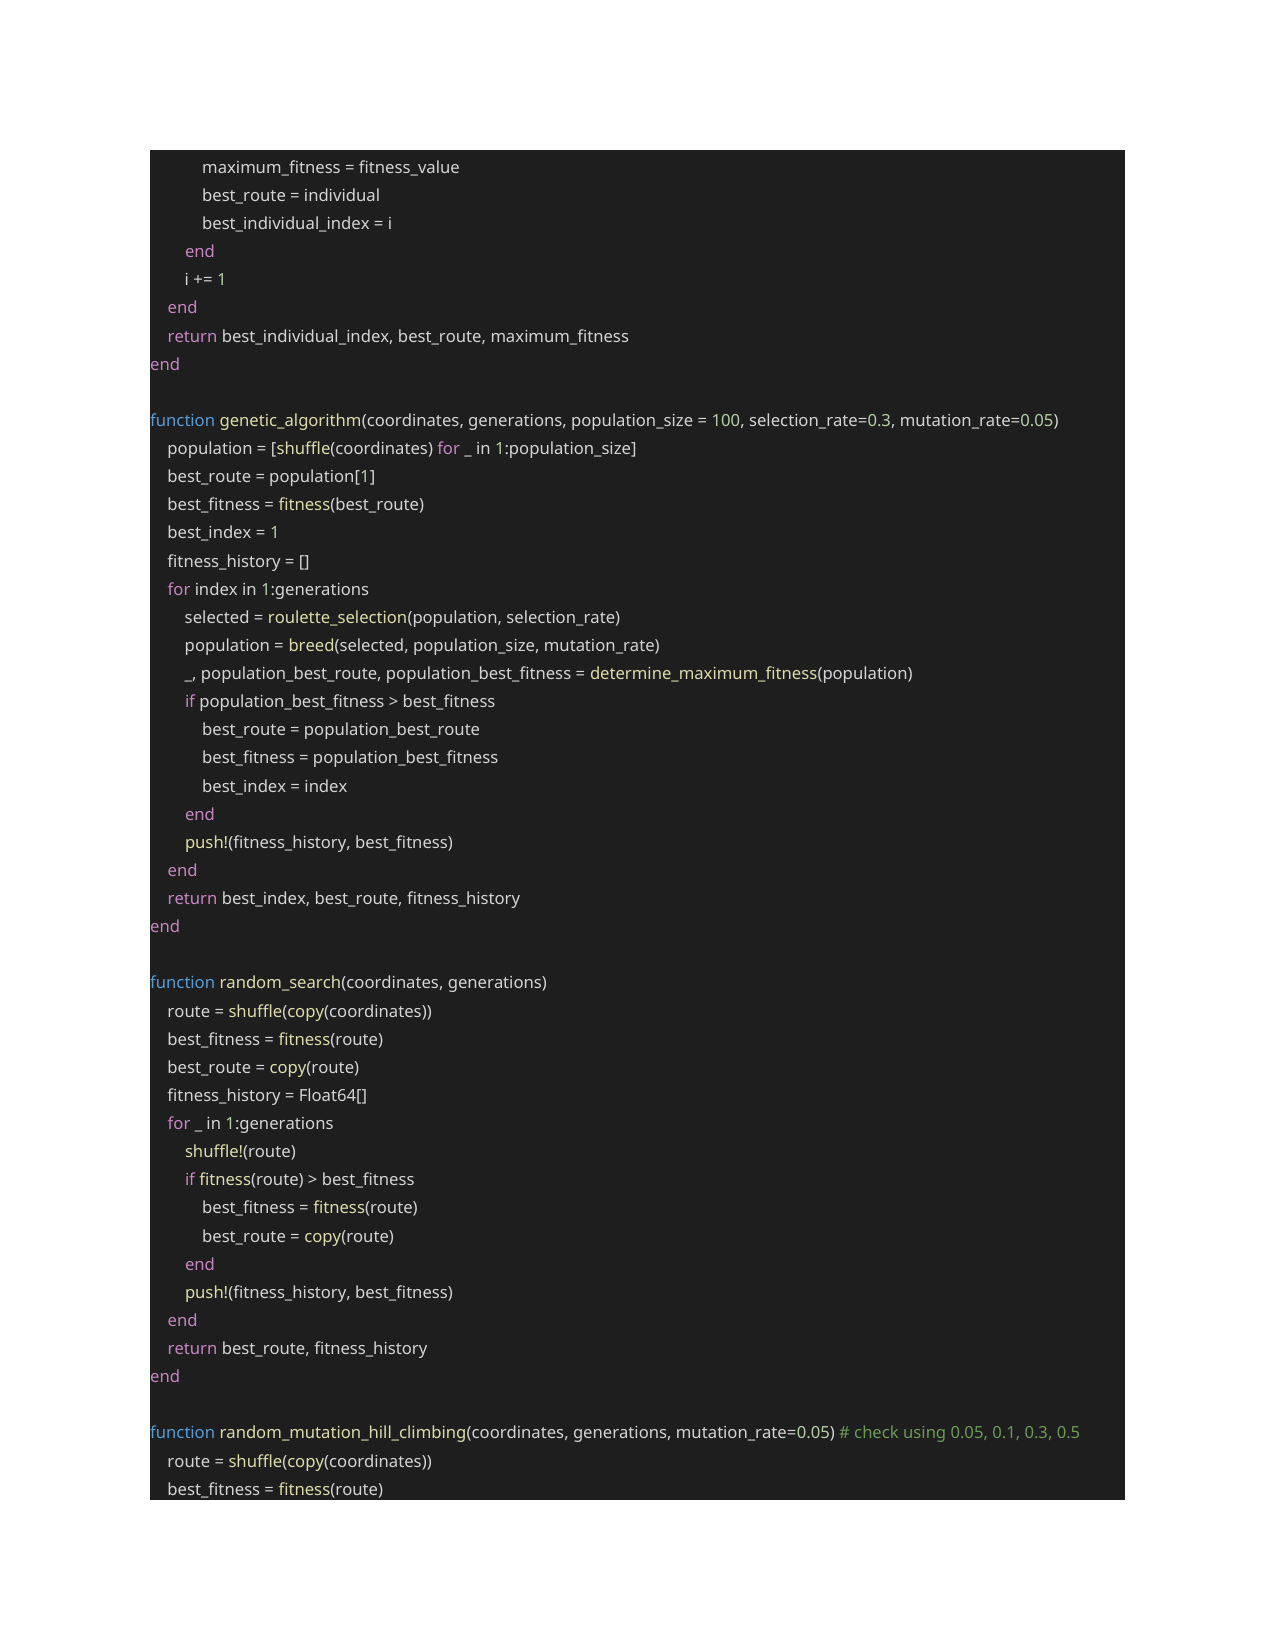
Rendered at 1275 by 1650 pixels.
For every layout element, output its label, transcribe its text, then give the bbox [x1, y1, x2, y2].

text i += 1 [150, 262, 1125, 291]
text best_fitness = fitness(route) [150, 1191, 1125, 1219]
text end [150, 853, 1125, 881]
text end [150, 797, 1125, 825]
text push!(fitness_history, best_fitness) [150, 1275, 1125, 1303]
text end [150, 291, 1125, 319]
text selected = roulette_selection(population, selection_rate) [150, 600, 1125, 628]
text function random_search(coordinates, generations) [150, 966, 1125, 994]
text if population_best_fitness > best_fitness [150, 684, 1125, 712]
text end [150, 909, 1125, 937]
text fitness_history = [] [150, 544, 1125, 572]
text end [150, 347, 1125, 375]
text end [150, 1247, 1125, 1275]
text end [150, 1303, 1125, 1331]
text best_fitness = fitness(route) [150, 1022, 1125, 1050]
text route = shuffle(copy(coordinates)) [150, 1444, 1125, 1472]
text if fitness(route) > best_fitness [150, 1162, 1125, 1191]
text best_index = 1 [150, 516, 1125, 544]
text best_individual_index = i [150, 206, 1125, 234]
text best_fitness = fitness(best_route) [150, 487, 1125, 516]
text best_fitness = fitness(route) [150, 1472, 1125, 1500]
text shuffle!(route) [150, 1134, 1125, 1162]
text best_route = population[1] [150, 459, 1125, 487]
text for _ in 1:generations [150, 1106, 1125, 1134]
text population = breed(selected, population_size, mutation_rate) [150, 628, 1125, 656]
text return best_route, fitness_history [150, 1331, 1125, 1359]
text maximum_fitness = fitness_value [150, 150, 1125, 178]
text function genetic_algorithm(coordinates, generations, population_size = 100, selection_rate=0.3, mutation_rate=0.05) [150, 403, 1125, 431]
text best_route = individual [150, 178, 1125, 206]
text _, population_best_route, population_best_fitness = determine_maximum_fitness(population) [150, 656, 1125, 684]
text route = shuffle(copy(coordinates)) [150, 994, 1125, 1022]
text best_fitness = population_best_fitness [150, 741, 1125, 769]
text function random_mutation_hill_climbing(coordinates, generations, mutation_rate=0.05) # check using 0.05, 0.1, 0.3, 0.5 [150, 1416, 1125, 1444]
text push!(fitness_history, best_fitness) [150, 825, 1125, 853]
text best_route = population_best_route [150, 712, 1125, 741]
text end [150, 1359, 1125, 1387]
text best_index = index [150, 769, 1125, 797]
text for index in 1:generations [150, 572, 1125, 600]
text best_route = copy(route) [150, 1050, 1125, 1078]
text return best_index, best_route, fitness_history [150, 881, 1125, 909]
text fitness_history = Float64[] [150, 1078, 1125, 1106]
text best_route = copy(route) [150, 1219, 1125, 1247]
text population = [shuffle(coordinates) for _ in 1:population_size] [150, 431, 1125, 459]
text return best_individual_index, best_route, maximum_fitness [150, 319, 1125, 347]
text end [150, 234, 1125, 262]
